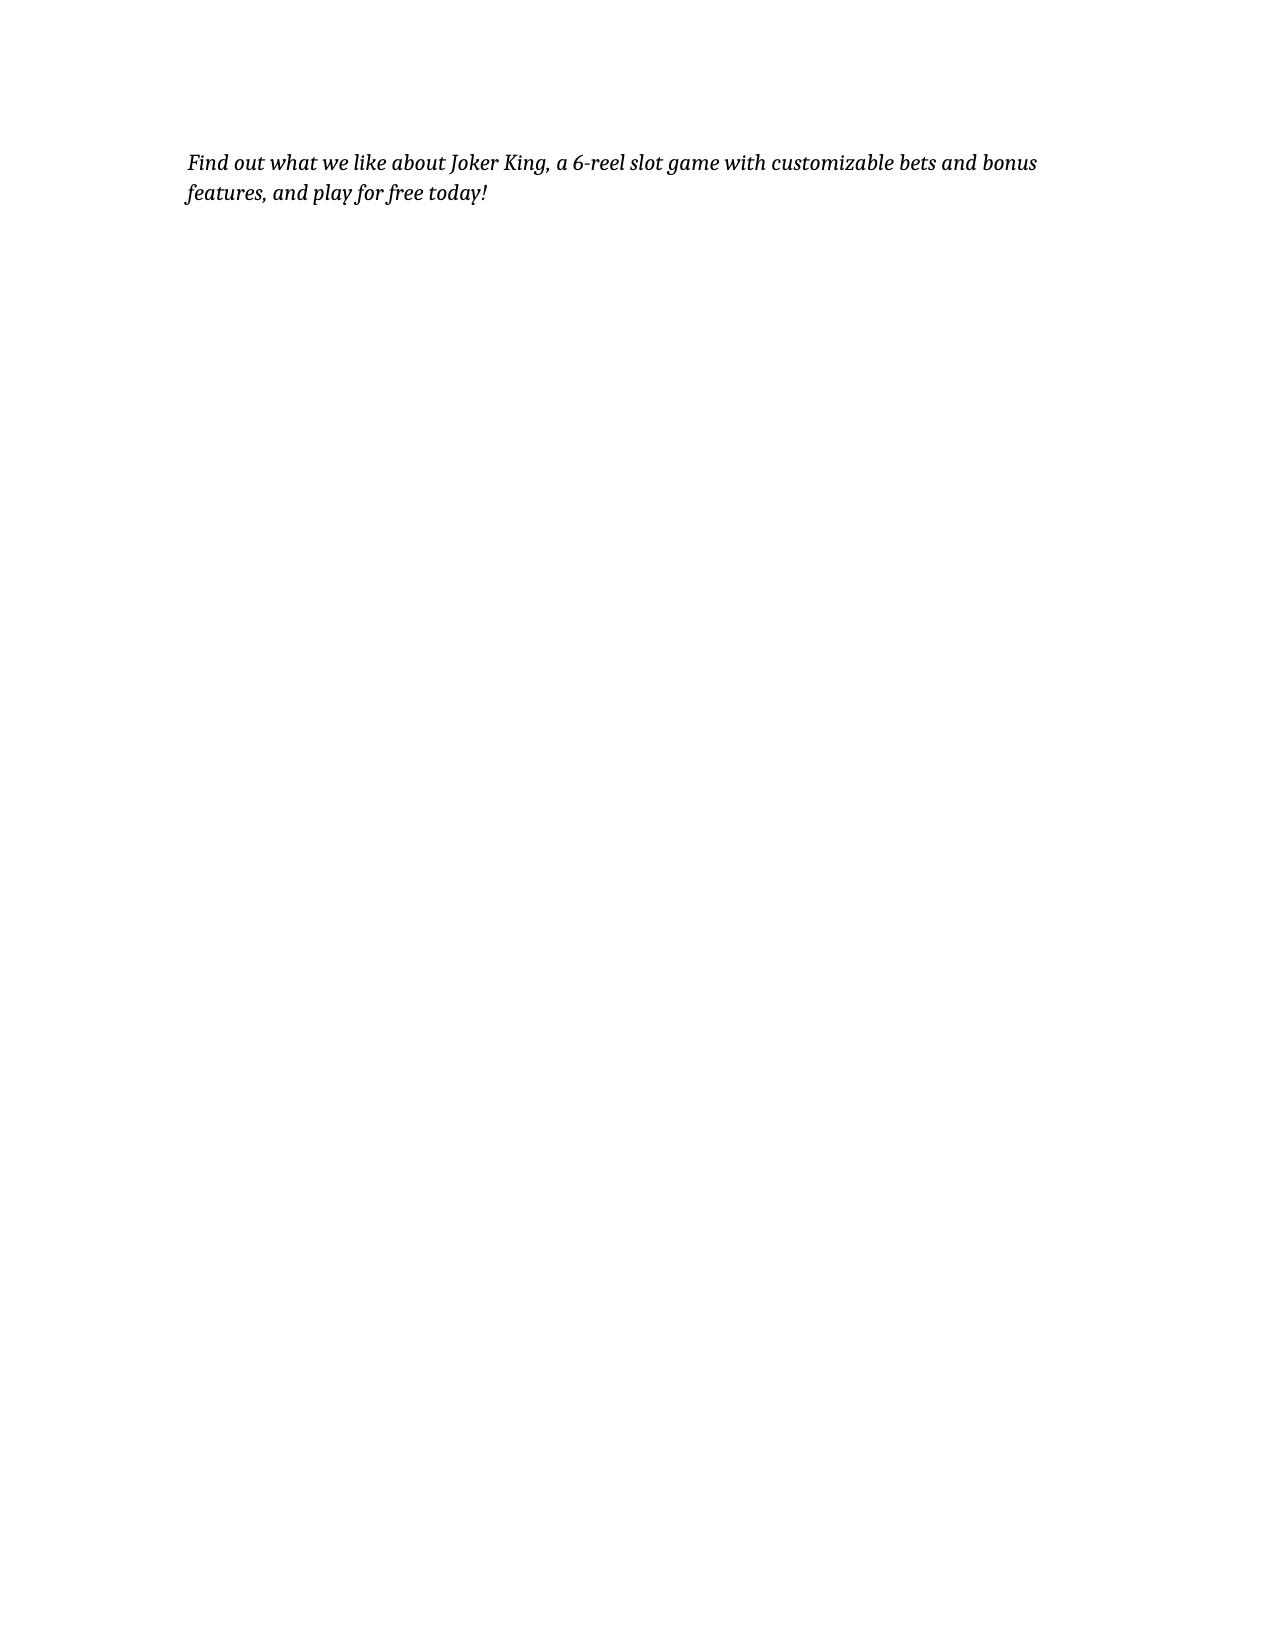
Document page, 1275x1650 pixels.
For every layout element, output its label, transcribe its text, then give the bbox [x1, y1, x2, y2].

text Find out what we like about Joker King, a 6-reel slot game with customizable bets and bonus features, and play for free today! [187, 150, 1087, 207]
